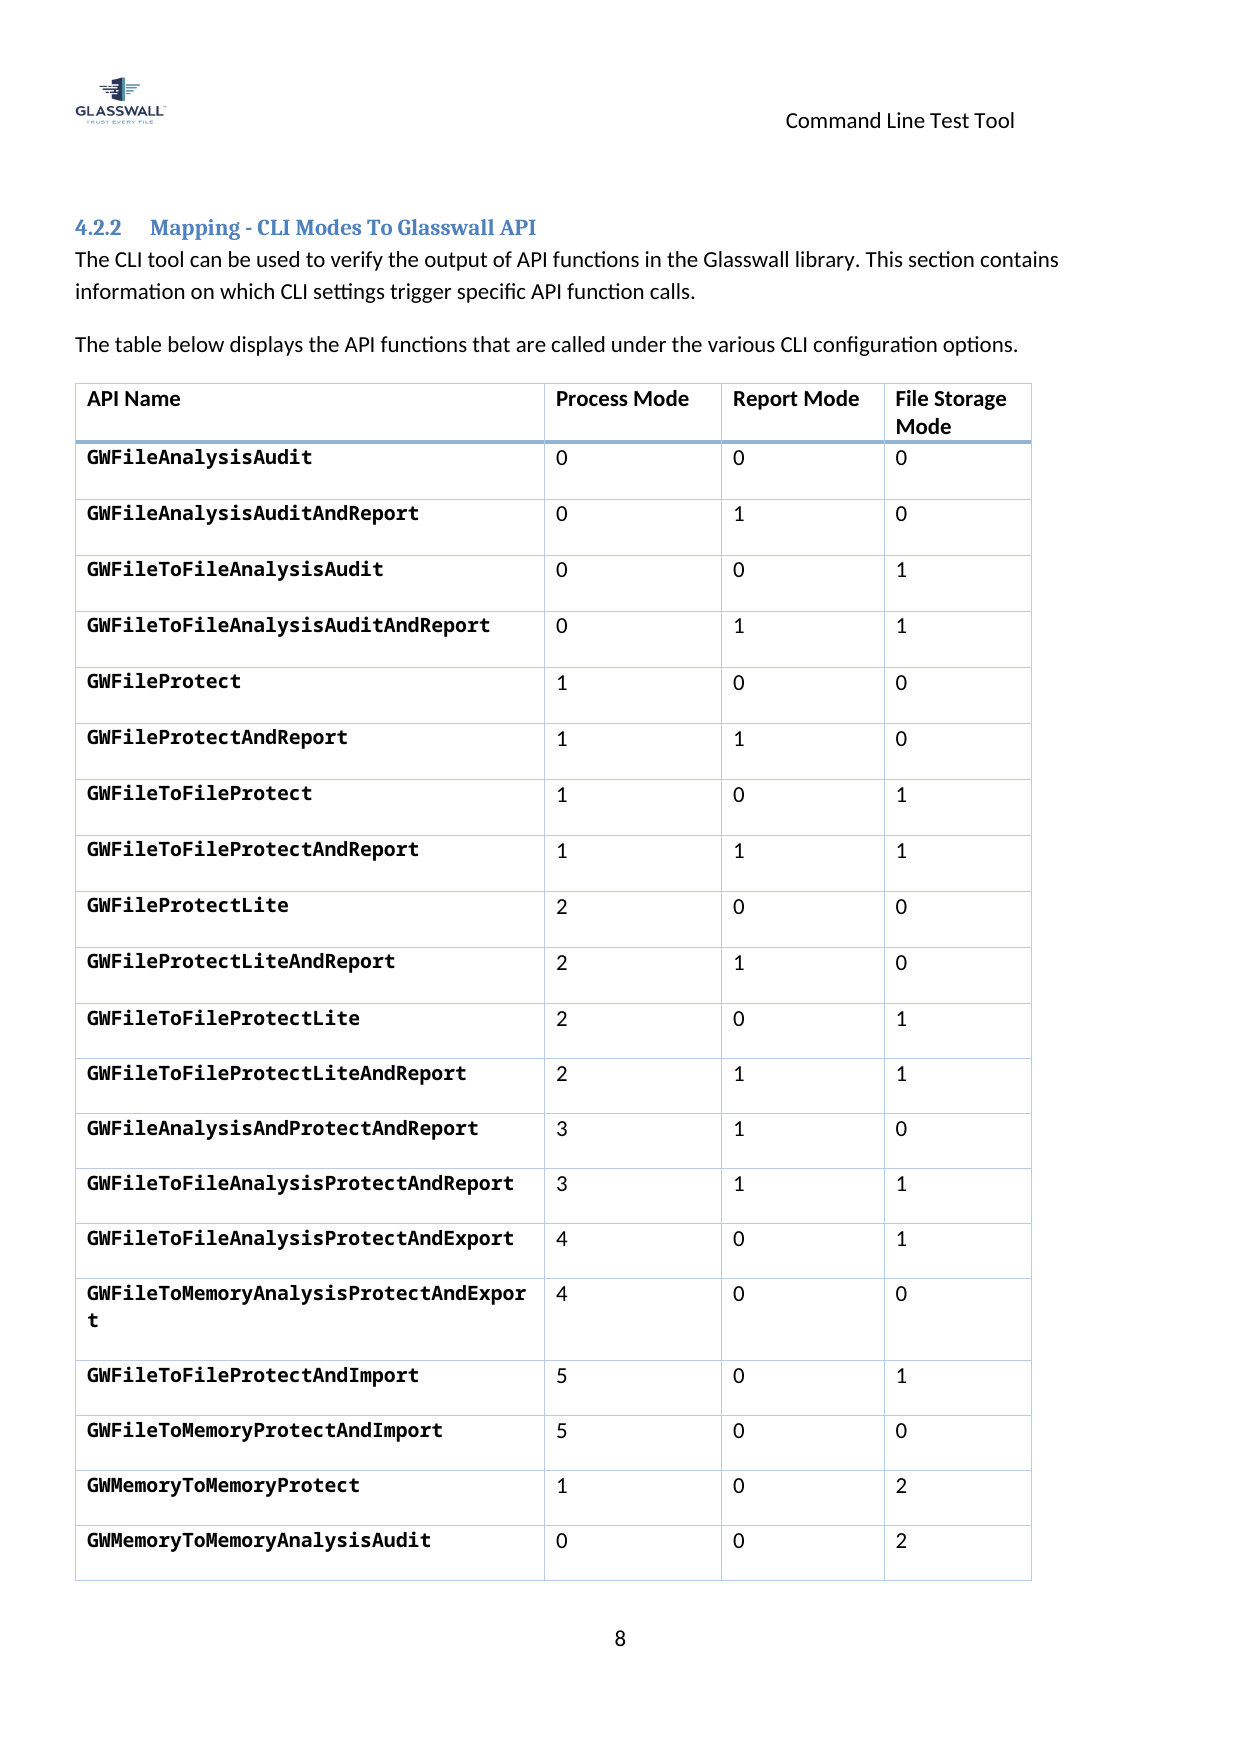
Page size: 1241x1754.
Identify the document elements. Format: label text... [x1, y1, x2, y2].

table_cell GWMemoryToMemoryProtect [76, 1471, 544, 1525]
table_cell 1 [885, 1361, 1031, 1415]
table_cell GWFileAnalysisAudit [76, 444, 544, 498]
table_cell 0 [545, 444, 721, 498]
table_cell 3 [545, 1114, 721, 1168]
table_cell GWFileToFileProtectLite [76, 1004, 544, 1058]
table_cell GWFileToFileProtectAndReport [76, 836, 544, 891]
table_cell 1 [722, 1169, 884, 1223]
table_cell 0 [722, 1526, 884, 1580]
table_cell 1 [722, 1114, 884, 1168]
table_cell GWFileProtectLite [76, 892, 544, 947]
table_cell GWFileProtectLiteAndReport [76, 948, 544, 1003]
table_cell 4 [545, 1224, 721, 1278]
table_cell 1 [722, 724, 884, 779]
table_cell 1 [885, 556, 1031, 611]
table_cell 0 [722, 668, 884, 723]
table_cell 0 [885, 724, 1031, 779]
table_cell 5 [545, 1361, 721, 1415]
table_cell 1 [722, 948, 884, 1003]
table_cell 2 [545, 1004, 721, 1058]
subtitle Mapping - CLI Modes To Glasswall API [75, 215, 1165, 241]
table_cell 0 [722, 1224, 884, 1278]
table_cell 0 [545, 1526, 721, 1580]
table_cell GWFileToMemoryAnalysisProtectAndExport [76, 1279, 544, 1360]
table_cell 0 [885, 948, 1031, 1003]
table_cell 0 [722, 1279, 884, 1360]
table_cell 5 [545, 1416, 721, 1470]
table_cell GWFileProtect [76, 668, 544, 723]
table_cell 0 [722, 1416, 884, 1470]
table_cell 2 [885, 1526, 1031, 1580]
table_cell 0 [722, 1361, 884, 1415]
table_cell 1 [885, 836, 1031, 891]
table_cell 1 [885, 1004, 1031, 1058]
table_header Process Mode [545, 384, 721, 440]
table_cell 2 [545, 1059, 721, 1113]
table_cell GWFileToFileProtect [76, 780, 544, 835]
table_cell 1 [885, 1224, 1031, 1278]
table_cell GWFileProtectAndReport [76, 724, 544, 779]
table_cell 1 [722, 836, 884, 891]
table_cell 1 [545, 724, 721, 779]
table_cell 0 [885, 1114, 1031, 1168]
table_cell 2 [545, 948, 721, 1003]
table_cell 0 [885, 1279, 1031, 1360]
table_cell 0 [545, 612, 721, 667]
table_cell 0 [885, 668, 1031, 723]
table_cell 0 [885, 1416, 1031, 1470]
table_cell 2 [545, 892, 721, 947]
table_cell 0 [545, 500, 721, 554]
table_header API Name [76, 384, 544, 440]
table_cell GWFileToFileAnalysisAudit [76, 556, 544, 611]
table_cell 1 [545, 1471, 721, 1525]
table_cell GWFileToFileAnalysisProtectAndReport [76, 1169, 544, 1223]
table_cell 0 [722, 892, 884, 947]
table_cell GWFileToFileProtectLiteAndReport [76, 1059, 544, 1113]
table_cell 1 [545, 836, 721, 891]
table_cell 1 [722, 1059, 884, 1113]
table_cell 0 [722, 1004, 884, 1058]
table_cell 1 [885, 1169, 1031, 1223]
table_cell 1 [885, 780, 1031, 835]
table_cell 1 [545, 668, 721, 723]
table_cell 1 [545, 780, 721, 835]
text The CLI tool can be used to verify the output of API functions in the Glasswall library. This section contains information on which CLI settings trigger specific API function calls. [75, 245, 1165, 305]
table_cell 0 [885, 892, 1031, 947]
text The table below displays the API functions that are called under the various CLI configuration options. [75, 330, 1165, 358]
table_cell 2 [885, 1471, 1031, 1525]
table_cell 1 [885, 1059, 1031, 1113]
table_cell 0 [722, 1471, 884, 1525]
table_cell 4 [545, 1279, 721, 1360]
table_cell 0 [722, 556, 884, 611]
table_cell GWFileAnalysisAndProtectAndReport [76, 1114, 544, 1168]
table_cell 0 [885, 500, 1031, 554]
table_cell GWFileAnalysisAuditAndReport [76, 500, 544, 554]
table_cell 0 [545, 556, 721, 611]
table_cell GWMemoryToMemoryAnalysisAudit [76, 1526, 544, 1580]
table_header Report Mode [722, 384, 884, 440]
table_cell GWFileToFileProtectAndImport [76, 1361, 544, 1415]
table_cell 0 [722, 444, 884, 498]
table_cell GWFileToMemoryProtectAndImport [76, 1416, 544, 1470]
table_cell 1 [722, 612, 884, 667]
table_cell 1 [885, 612, 1031, 667]
table_cell 1 [722, 500, 884, 554]
table_cell 0 [885, 444, 1031, 498]
table_header File Storage Mode [885, 384, 1031, 440]
table_cell 0 [722, 780, 884, 835]
table_cell GWFileToFileAnalysisProtectAndExport [76, 1224, 544, 1278]
table_cell GWFileToFileAnalysisAuditAndReport [76, 612, 544, 667]
picture [75, 73, 167, 128]
table_cell 3 [545, 1169, 721, 1223]
